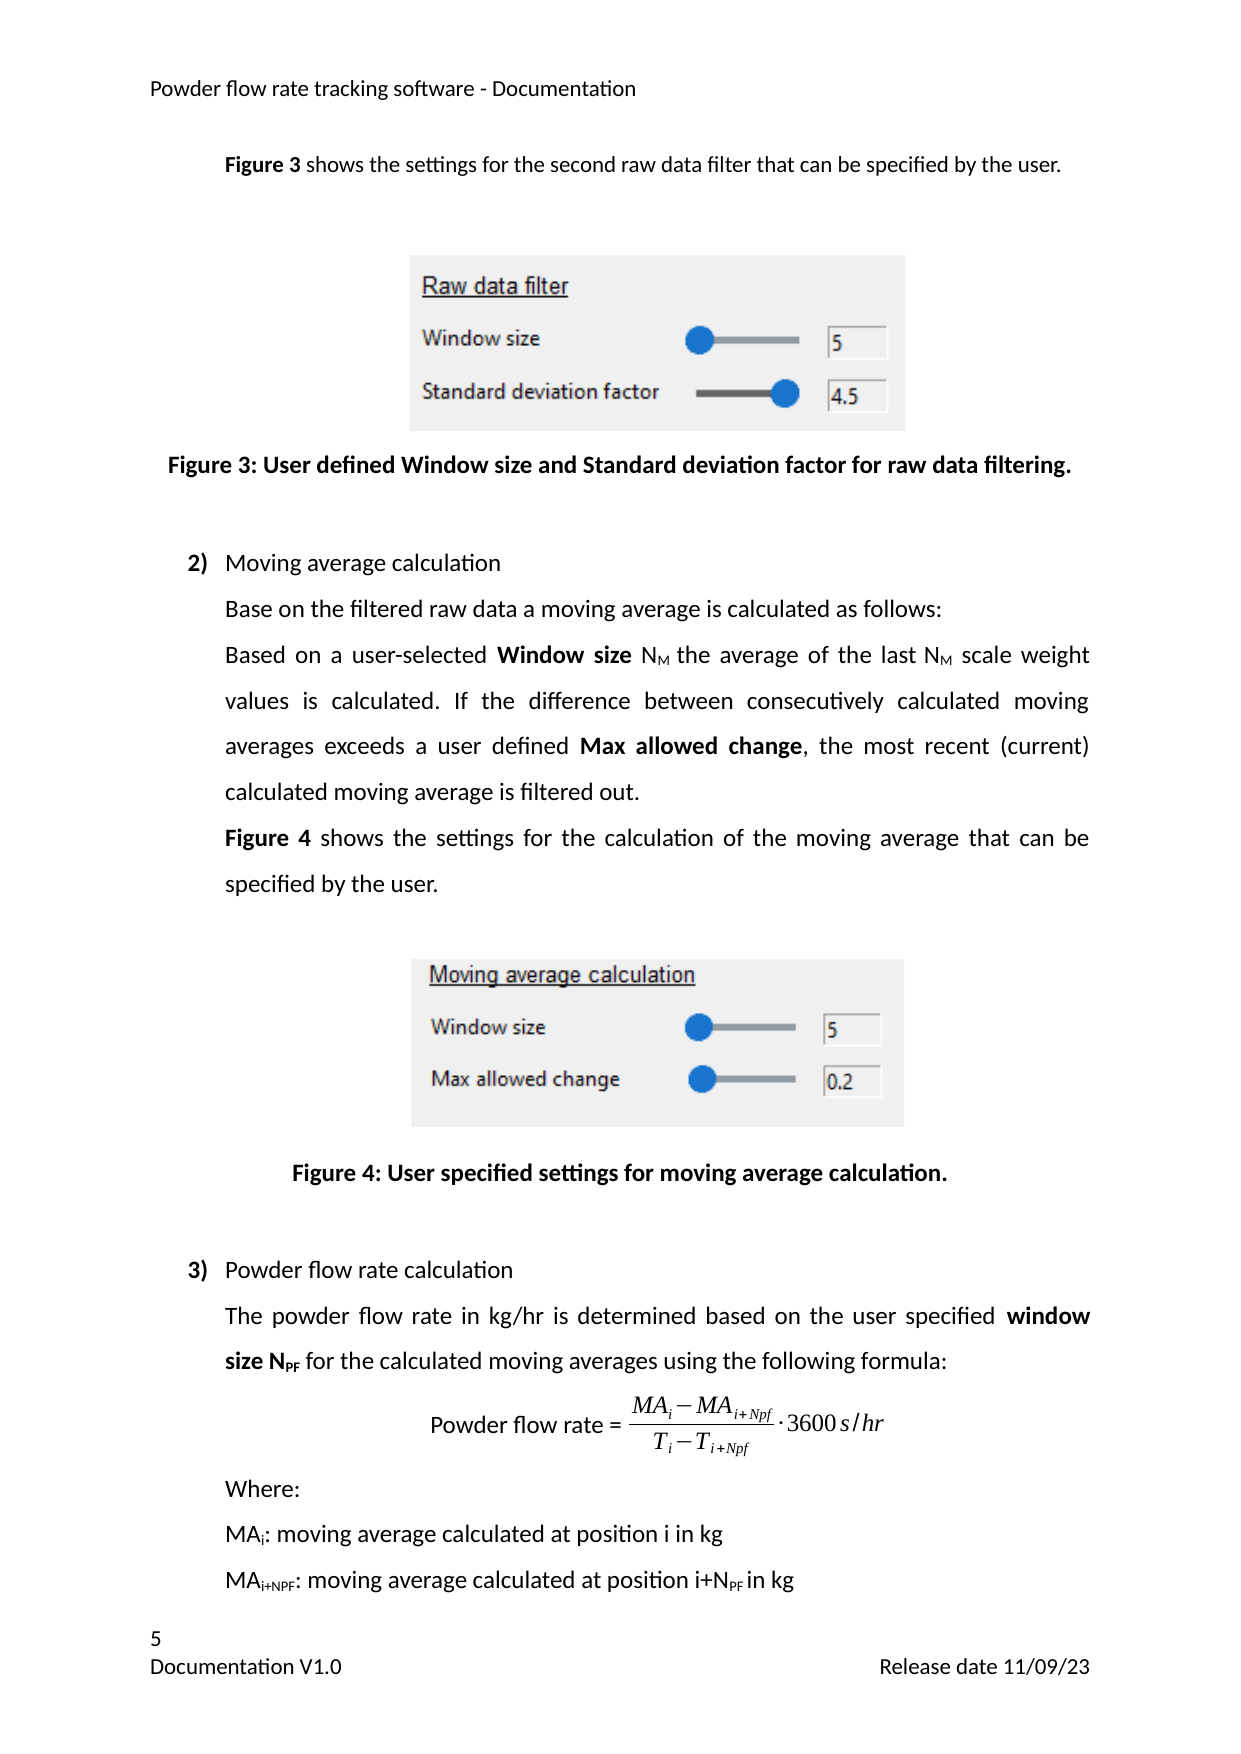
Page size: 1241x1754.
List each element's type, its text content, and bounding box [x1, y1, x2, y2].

list Where: [225, 1473, 1090, 1503]
list Powder flow rate = [225, 1391, 1090, 1458]
text Figure 3 shows the settings for the second raw data filter that can be specified by the user. [225, 150, 1090, 178]
list Powder flow rate calculation [187, 1254, 1090, 1284]
list Moving average calculation [187, 548, 1090, 578]
list MAi+NPF: moving average calculated at position i+NPF in kg [225, 1564, 1090, 1595]
picture [409, 255, 906, 431]
list Base on the filtered raw data a moving average is calculated as follows: [225, 593, 1090, 624]
list Figure 4 shows the settings for the calculation of the moving average that can be specified by the user. [225, 822, 1090, 898]
list The powder flow rate in kg/hr is determined based on the user specified window size NPF for the calculated moving averages using the following formula: [225, 1300, 1090, 1376]
list MAi: moving average calculated at position i in kg [225, 1518, 1090, 1549]
picture [411, 959, 905, 1127]
list Based on a user-selected Window size NM the average of the last NM scale weight values is calculated. If the difference between consecutively calculated moving averages exceeds a user defined Max allowed change, the most recent (current) calculated moving average is filtered out. [225, 639, 1090, 807]
